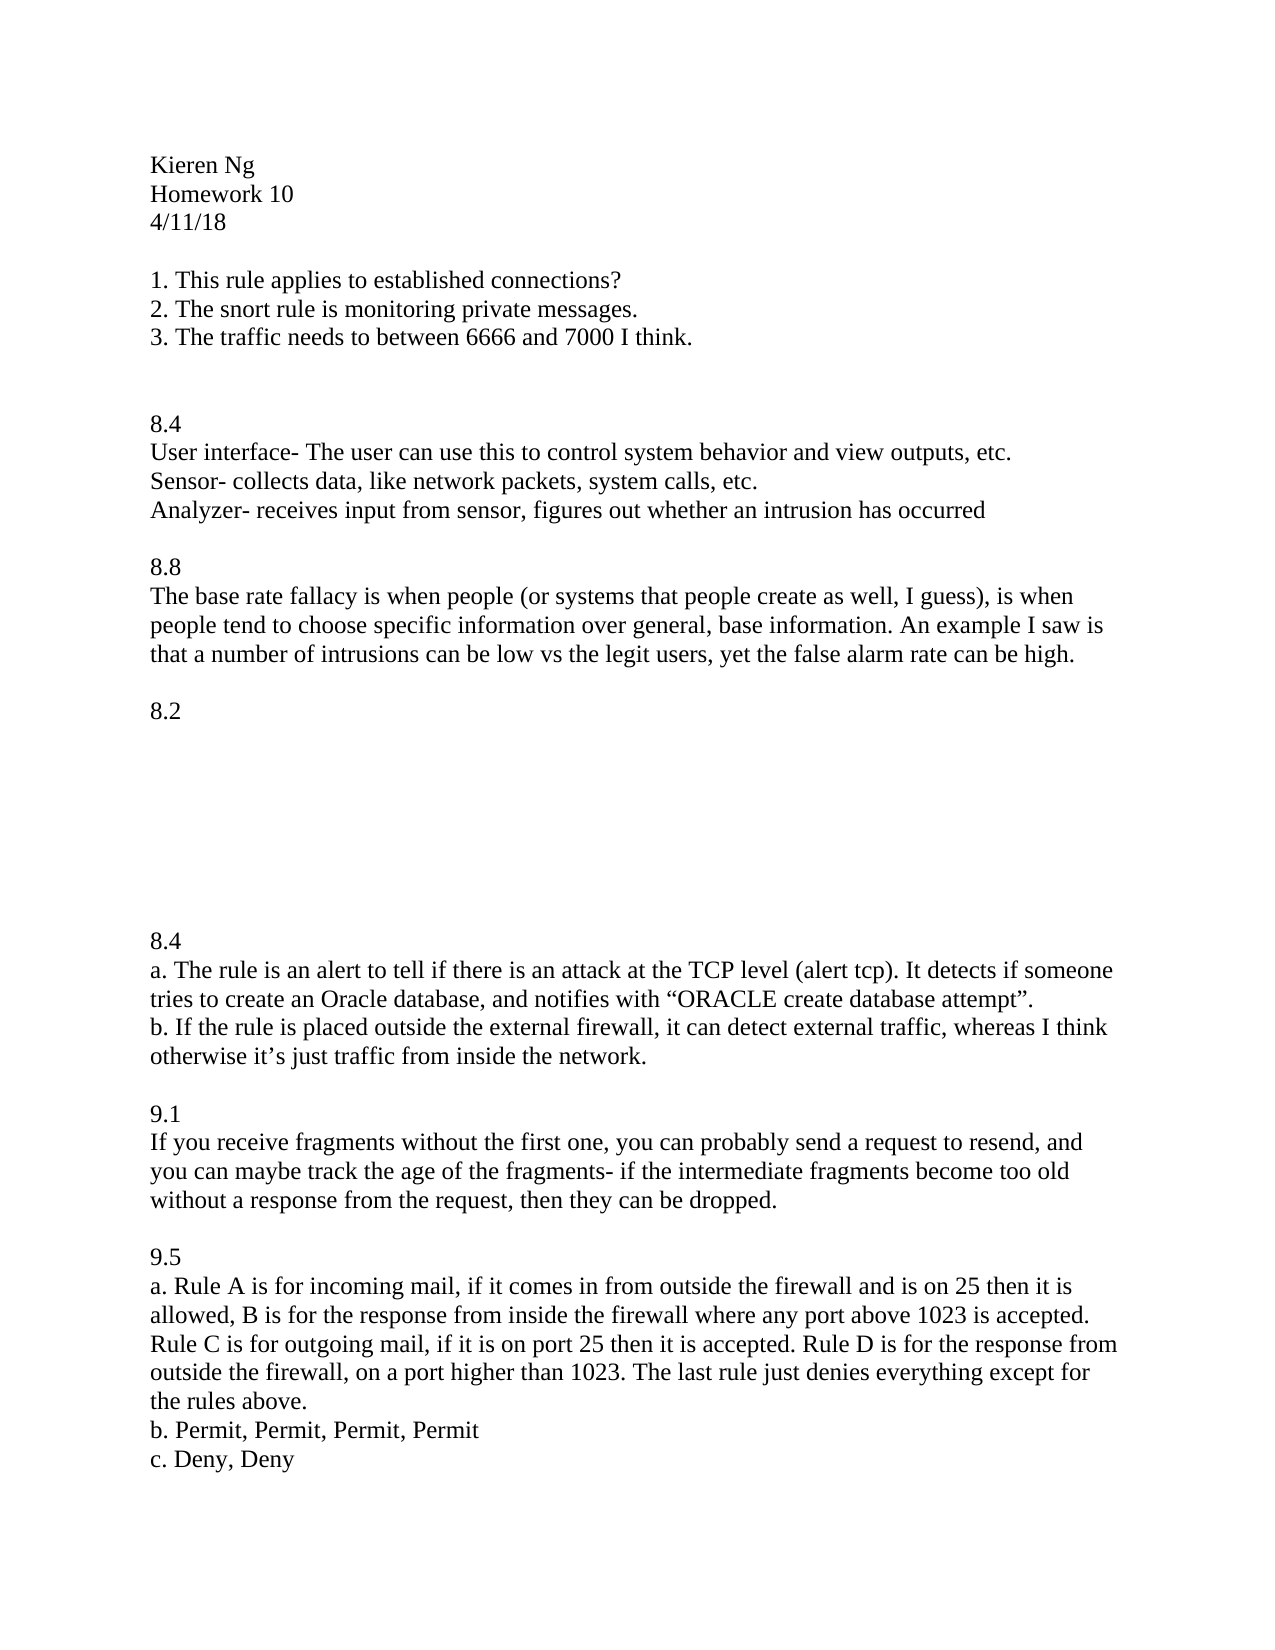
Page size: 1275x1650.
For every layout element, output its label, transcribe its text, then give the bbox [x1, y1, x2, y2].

text 8.4 [150, 926, 1125, 955]
text The base rate fallacy is when people (or systems that people create as well, I guess), is when people tend to choose specific information over general, base information. An example I saw is that a number of intrusions can be low vs the legit users, yet the false alarm rate can be high. [150, 581, 1125, 667]
text 1. This rule applies to established connections? [150, 265, 1125, 294]
text a. Rule A is for incoming mail, if it comes in from outside the firewall and is on 25 then it is allowed, B is for the response from inside the firewall where any port above 1023 is accepted. Rule C is for outgoing mail, if it is on port 25 then it is accepted. Rule D is for the response from outside the firewall, on a port higher than 1023. The last rule just denies everything except for the rules above. [150, 1271, 1125, 1415]
text 3. The traffic needs to between 6666 and 7000 I think. [150, 322, 1125, 351]
text 4/11/18 [150, 207, 1125, 236]
text Analyzer- receives input from sensor, figures out whether an intrusion has occurred [150, 495, 1125, 524]
text User interface- The user can use this to control system behavior and view outputs, etc. [150, 437, 1125, 466]
text 2. The snort rule is monitoring private messages. [150, 294, 1125, 322]
text a. The rule is an alert to tell if there is an attack at the TCP level (alert tcp). It detects if someone tries to create an Oracle database, and notifies with “ORACLE create database attempt”. [150, 955, 1125, 1012]
text b. Permit, Permit, Permit, Permit [150, 1415, 1125, 1444]
text 8.4 [150, 409, 1125, 437]
text c. Deny, Deny [150, 1444, 1125, 1472]
text 8.8 [150, 552, 1125, 581]
text Homework 10 [150, 179, 1125, 207]
text 9.1 [150, 1099, 1125, 1127]
text Kieren Ng [150, 150, 1125, 179]
text b. If the rule is placed outside the external firewall, it can detect external traffic, whereas I think otherwise it’s just traffic from inside the network. [150, 1012, 1125, 1070]
text 8.2 [150, 696, 1125, 725]
text Sensor- collects data, like network packets, system calls, etc. [150, 466, 1125, 495]
text If you receive fragments without the first one, you can probably send a request to resend, and you can maybe track the age of the fragments- if the intermediate fragments become too old without a response from the request, then they can be dropped. [150, 1127, 1125, 1214]
text 9.5 [150, 1242, 1125, 1271]
